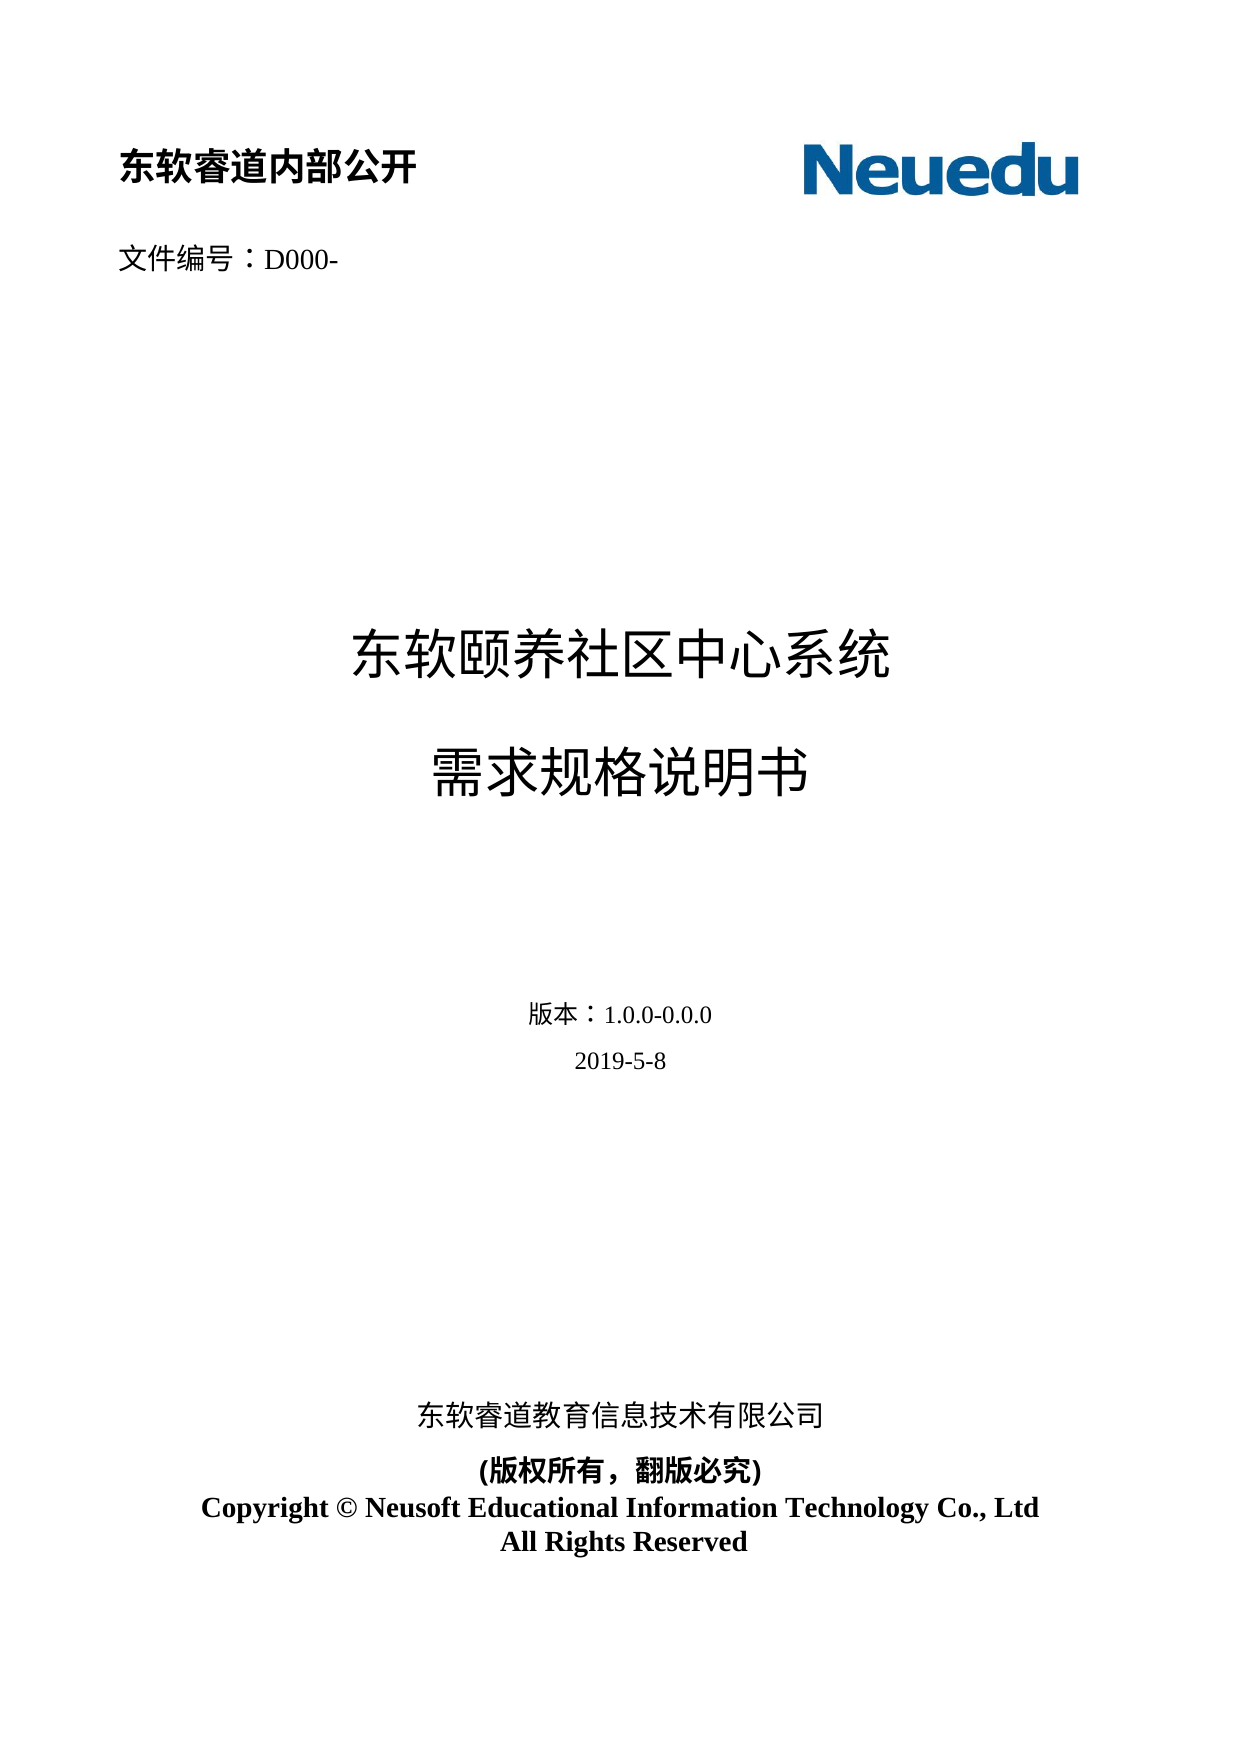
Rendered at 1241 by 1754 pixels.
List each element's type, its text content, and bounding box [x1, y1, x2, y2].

text 东软颐养社区中心系统 [118, 612, 1122, 690]
text 版本：1.0.0-0.0.0 [118, 1000, 1122, 1029]
picture [803, 140, 1079, 197]
text 东软睿道教育信息技术有限公司 [118, 1379, 1122, 1447]
text All Rights Reserved [118, 1524, 1122, 1558]
text 东软睿道内部公开 [118, 130, 1122, 198]
text Copyright © Neusoft Educational Information Technology Co., Ltd [118, 1490, 1122, 1524]
text 需求规格说明书 [118, 729, 1122, 808]
text (版权所有，翻版必究) [118, 1447, 1122, 1490]
text 2019-5-8 [118, 1044, 1122, 1078]
text 文件编号：D000- [118, 225, 1122, 293]
